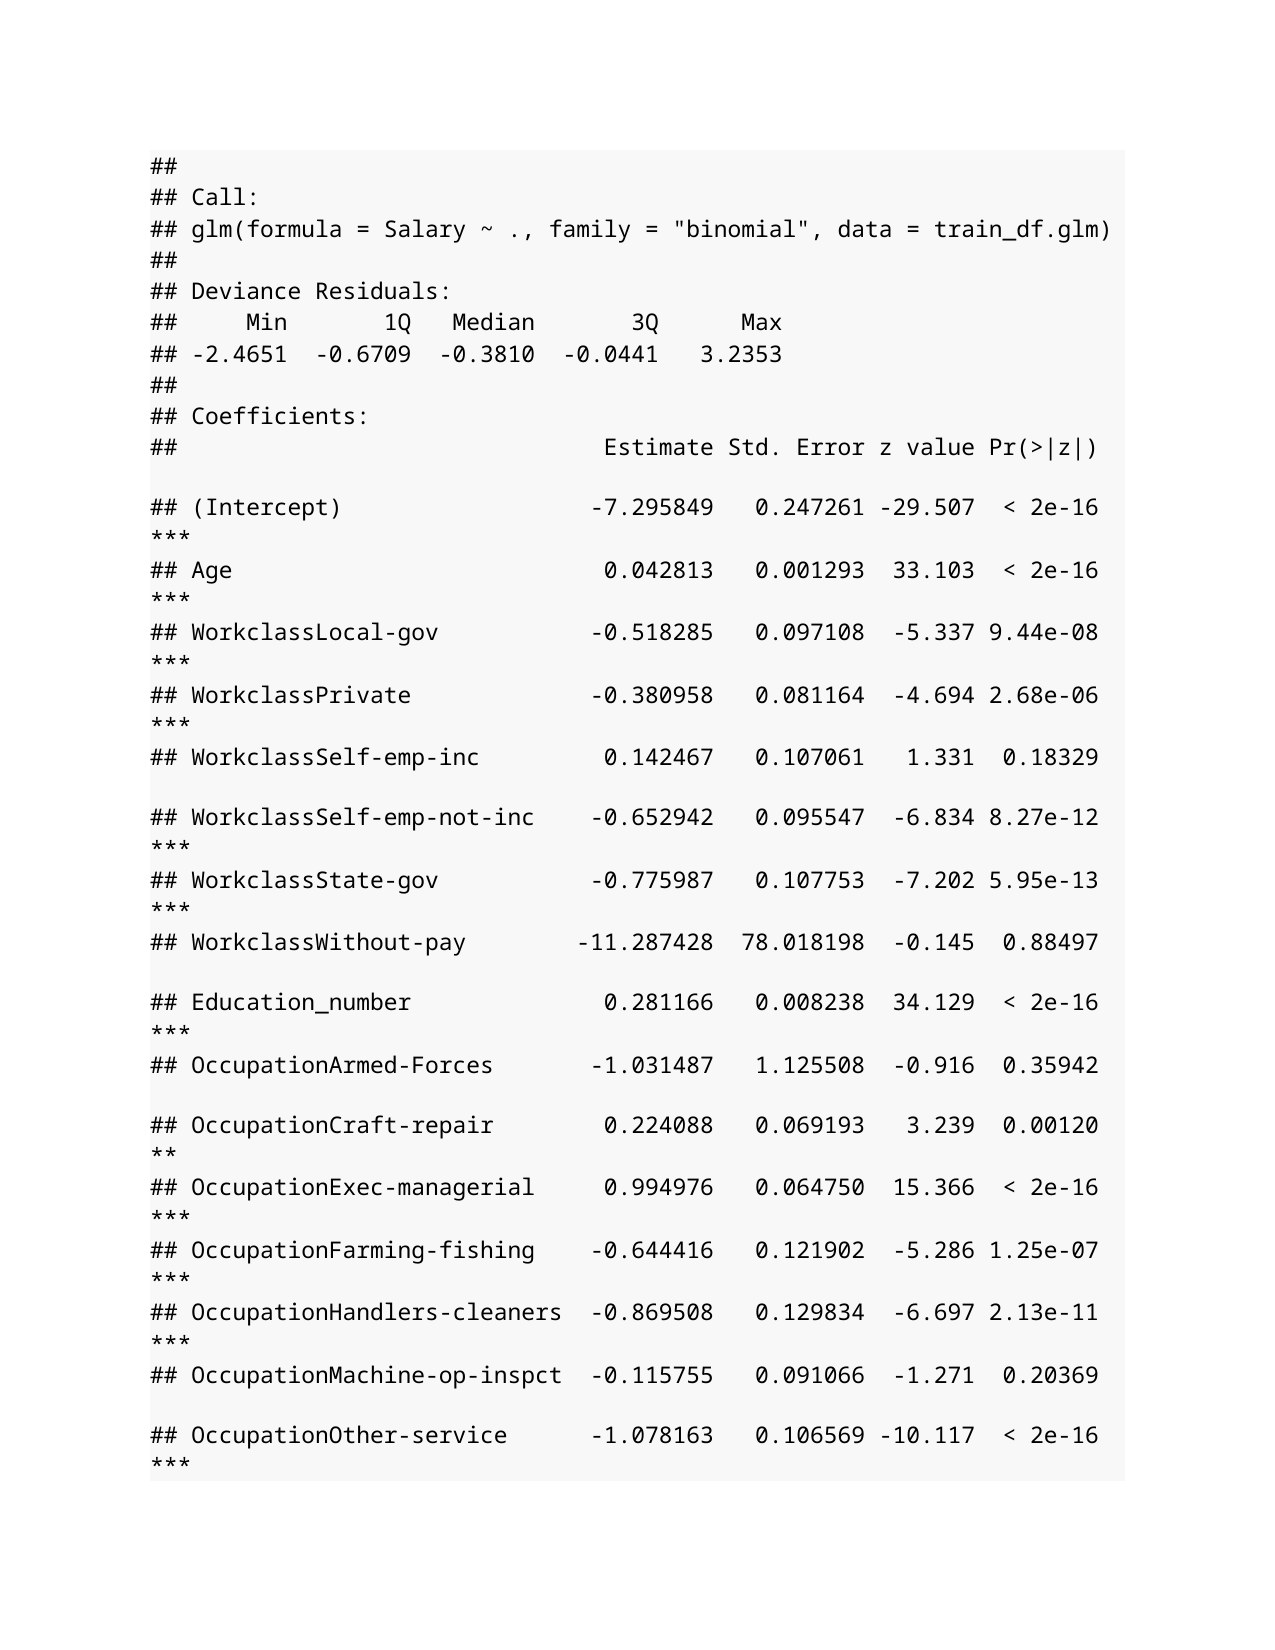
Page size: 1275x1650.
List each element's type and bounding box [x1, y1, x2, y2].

text [150, 150, 1125, 1481]
